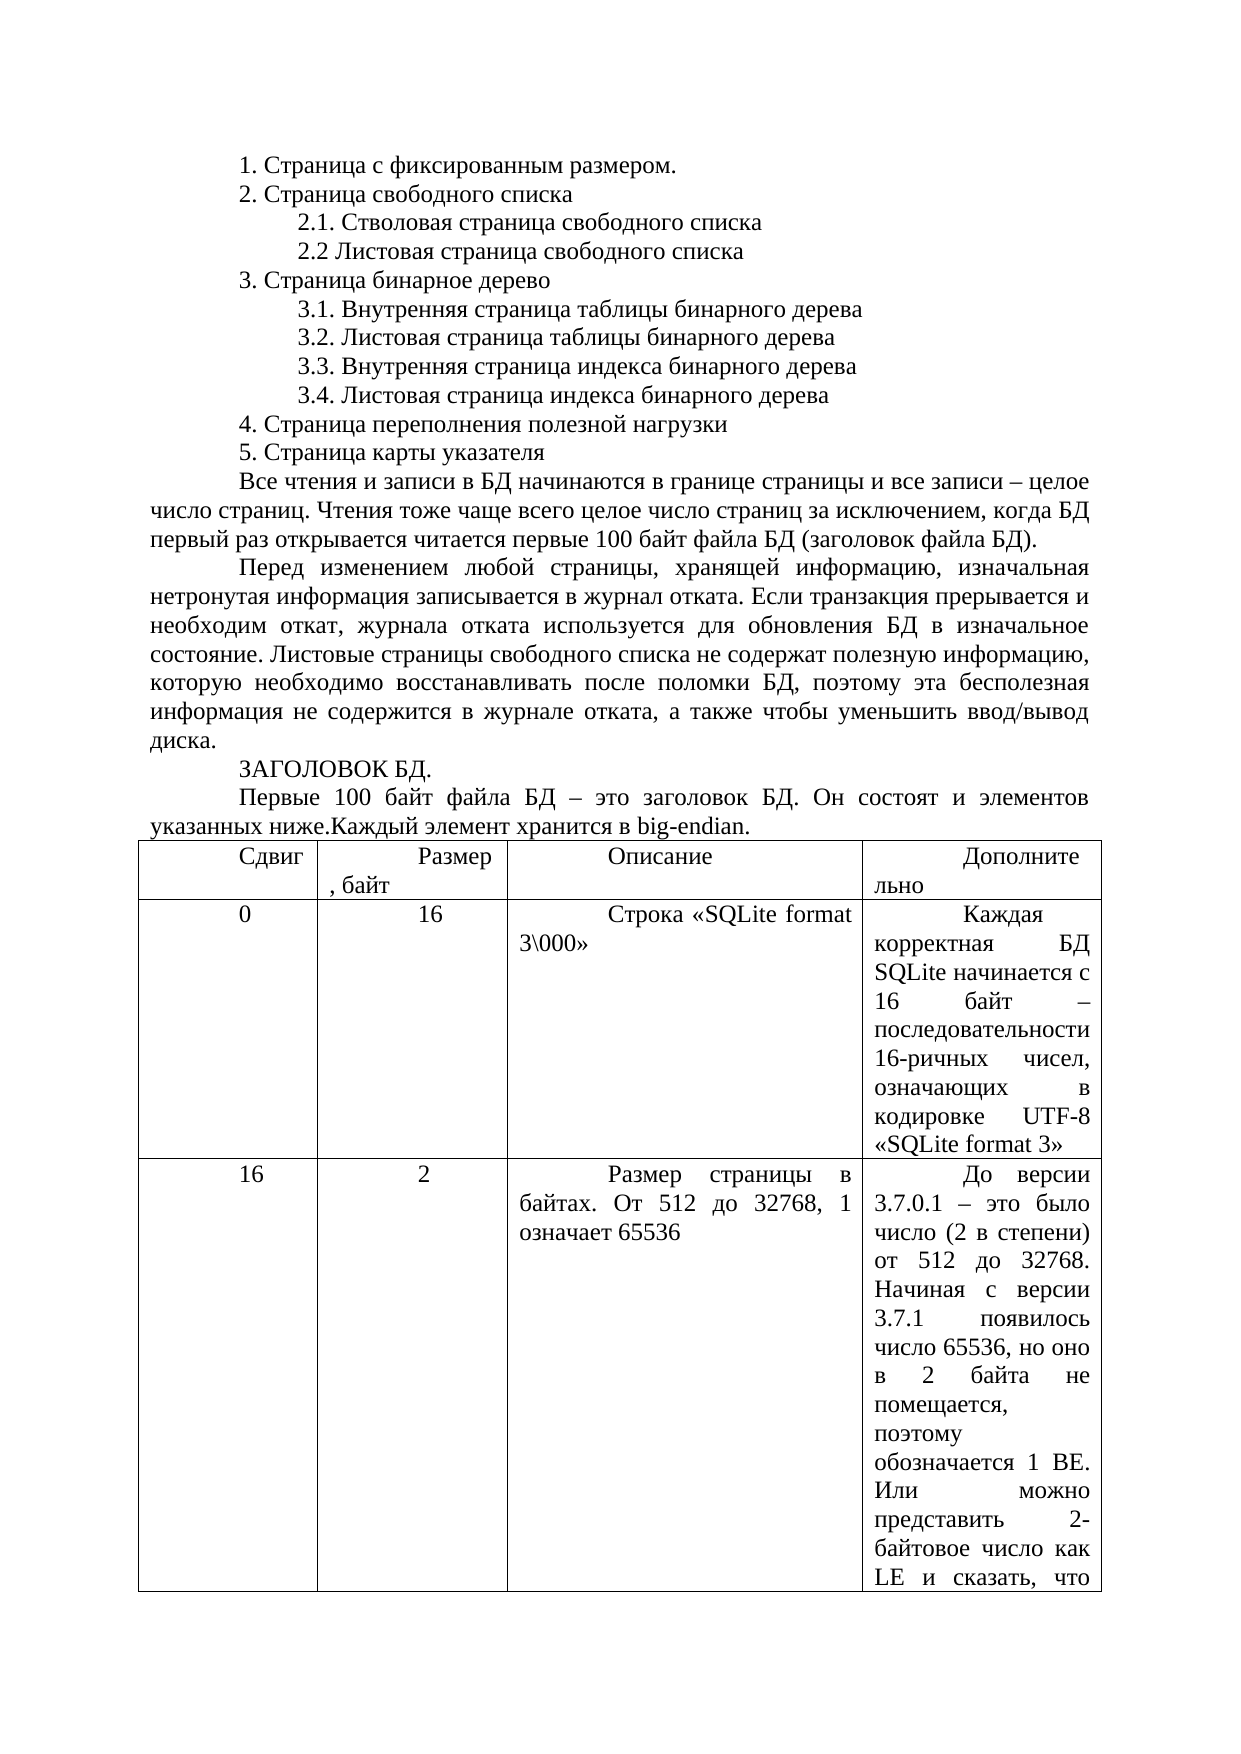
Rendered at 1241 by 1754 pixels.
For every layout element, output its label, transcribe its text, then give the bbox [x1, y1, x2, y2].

text 5. Страница карты указателя [150, 437, 1090, 466]
text 2. Страница свободного списка [150, 179, 1090, 207]
table_header Размер, байт [318, 841, 507, 898]
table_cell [863, 1159, 1101, 1591]
text 2.2 Листовая страница свободного списка [150, 236, 1090, 265]
table_cell 16 [318, 900, 507, 1158]
text 2.1. Стволовая страница свободного списка [150, 207, 1090, 236]
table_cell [508, 1159, 862, 1591]
text Первые 100 байт файла БД – это заголовок БД. Он состоят и элементов указанных ниже.Каждый элемент хранится в big-endian. [150, 782, 1090, 840]
text Все чтения и записи в БД начинаются в границе страницы и все записи – целое число страниц. Чтения тоже чаще всего целое число страниц за исключением, когда БД первый раз открывается читается первые 100 байт файла БД (заголовок файла БД). [150, 466, 1090, 552]
text Перед изменением любой страницы, хранящей информацию, изначальная нетронутая информация записывается в журнал отката. Если транзакция прерывается и необходим откат, журнала отката используется для обновления БД в изначальное состояние. Листовые страницы свободного списка не содержат полезную информацию, которую необходимо восстанавливать после поломки БД, поэтому эта бесполезная информация не содержится в журнале отката, а также чтобы уменьшить ввод/вывод диска. [150, 552, 1090, 754]
table_cell 16 [139, 1159, 317, 1591]
text 4. Страница переполнения полезной нагрузки [150, 409, 1090, 437]
table_cell Каждая корректная БД SQLite начинается с 16 байт – последовательности 16-ричных чисел, означающих в кодировке UTF-8 «SQLite format 3» [863, 900, 1101, 1158]
table_header Сдвиг [139, 841, 317, 898]
table_header Описание [508, 841, 862, 898]
text 3.1. Внутренняя страница таблицы бинарного дерева [150, 294, 1090, 322]
text 3.3. Внутренняя страница индекса бинарного дерева [150, 351, 1090, 380]
table_cell 0 [139, 900, 317, 1158]
table_cell 2 [318, 1159, 507, 1591]
text 3.2. Листовая страница таблицы бинарного дерева [150, 322, 1090, 351]
table_header Дополнительно [863, 841, 1101, 898]
text ЗАГОЛОВОК БД. [150, 754, 1090, 782]
text 3. Страница бинарное дерево [150, 265, 1090, 294]
text 3.4. Листовая страница индекса бинарного дерева [150, 380, 1090, 409]
table_cell Строка «SQLite format 3\000» [508, 900, 862, 1158]
text 1. Страница с фиксированным размером. [150, 150, 1090, 179]
